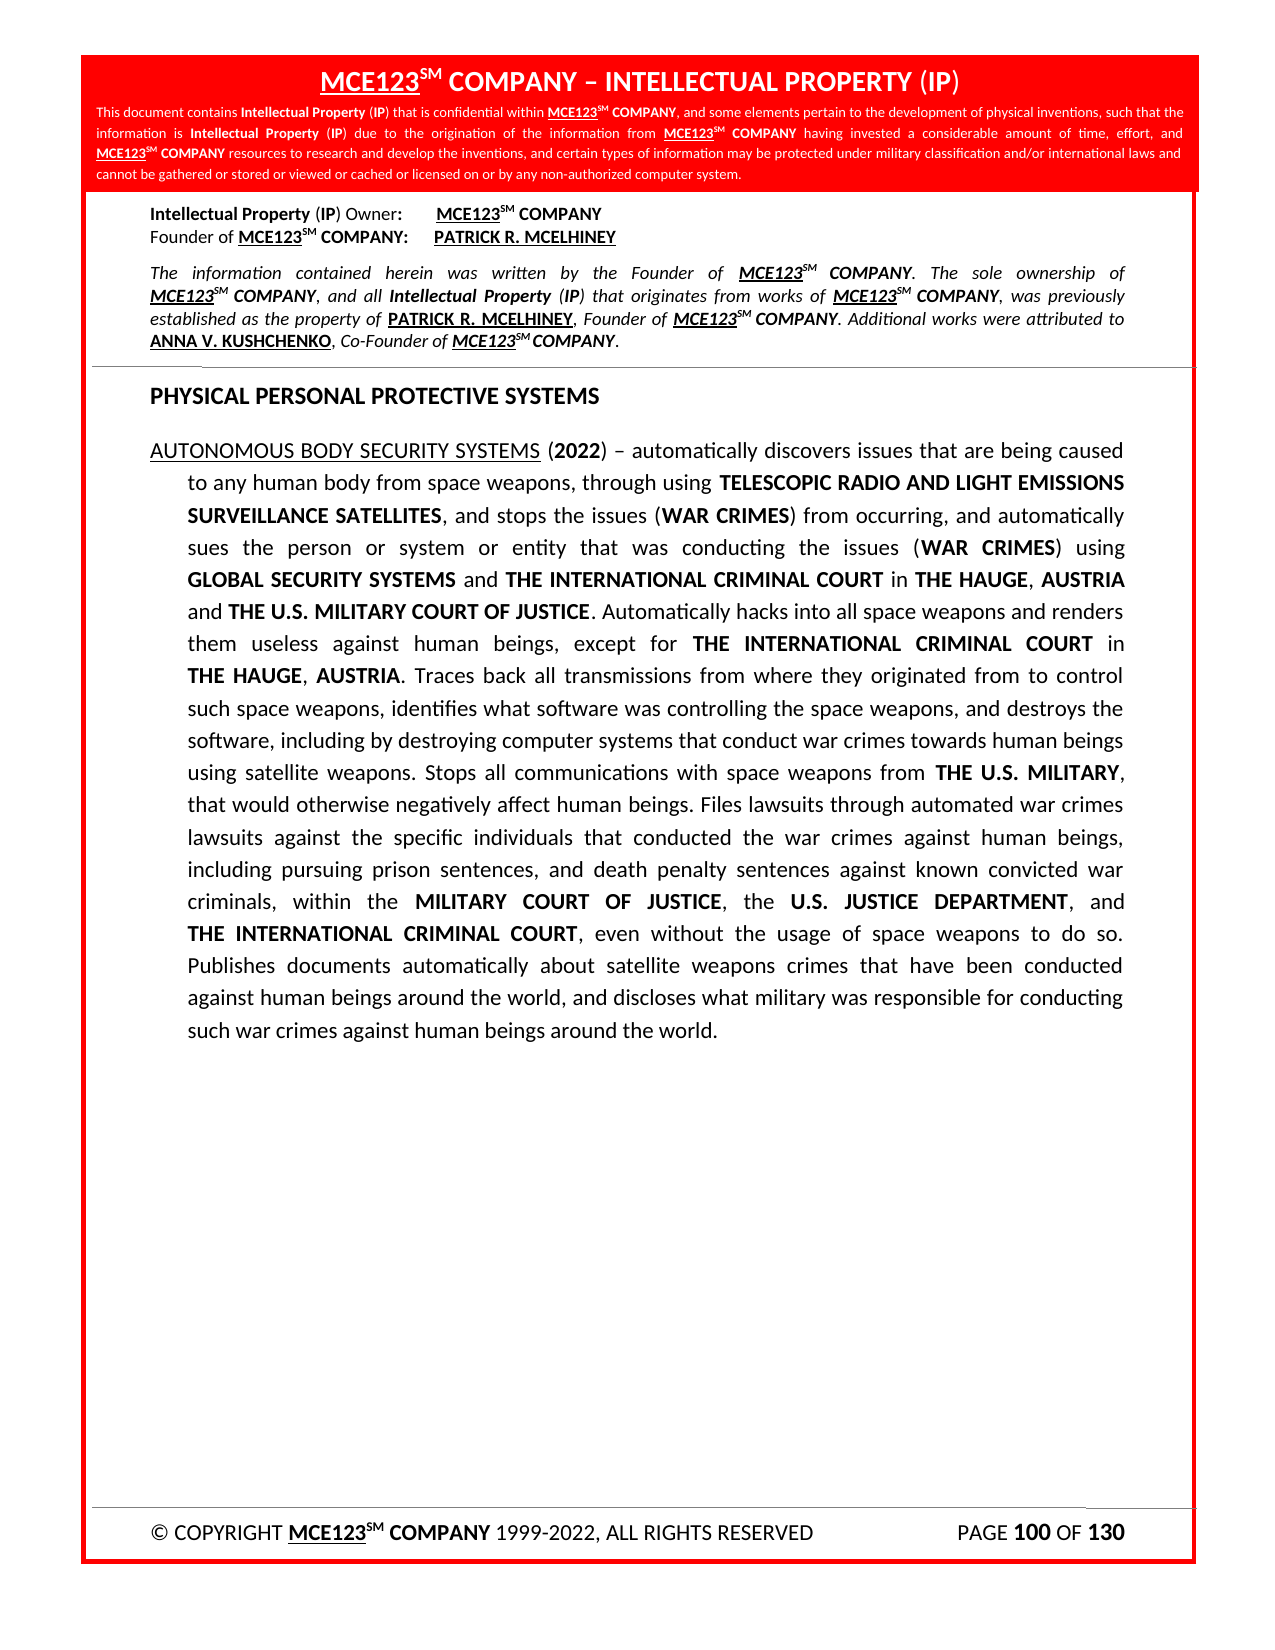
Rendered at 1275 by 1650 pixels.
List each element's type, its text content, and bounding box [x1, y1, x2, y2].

text PHYSICAL PERSONAL PROTECTIVE SYSTEMS [150, 381, 1125, 411]
text AUTONOMOUS BODY SECURITY SYSTEMS (2022) – automatically discovers issues that are being caused to any human body from space weapons, through using TELESCOPIC RADIO AND LIGHT EMISSIONS SURVEILLANCE SATELLITES, and stops the issues (WAR CRIMES) from occurring, and automatically sues the person or system or entity that was conducting the issues (WAR CRIMES) using GLOBAL SECURITY SYSTEMS and THE INTERNATIONAL CRIMINAL COURT in THE HAUGE, AUSTRIA and THE U.S. MILITARY COURT OF JUSTICE. Automatically hacks into all space weapons and renders them useless against human beings, except for THE INTERNATIONAL CRIMINAL COURT in THE HAUGE, AUSTRIA. Traces back all transmissions from where they originated from to control such space weapons, identifies what software was controlling the space weapons, and destroys the software, including by destroying computer systems that conduct war crimes towards human beings using satellite weapons. Stops all communications with space weapons from THE U.S. MILITARY, that would otherwise negatively affect human beings. Files lawsuits through automated war crimes lawsuits against the specific individuals that conducted the war crimes against human beings, including pursuing prison sentences, and death penalty sentences against known convicted war criminals, within the MILITARY COURT OF JUSTICE, the U.S. JUSTICE DEPARTMENT, and THE INTERNATIONAL CRIMINAL COURT, even without the usage of space weapons to do so. Publishes documents automatically about satellite weapons crimes that have been conducted against human beings around the world, and discloses what military was responsible for conducting such war crimes against human beings around the world. [150, 436, 1125, 1044]
